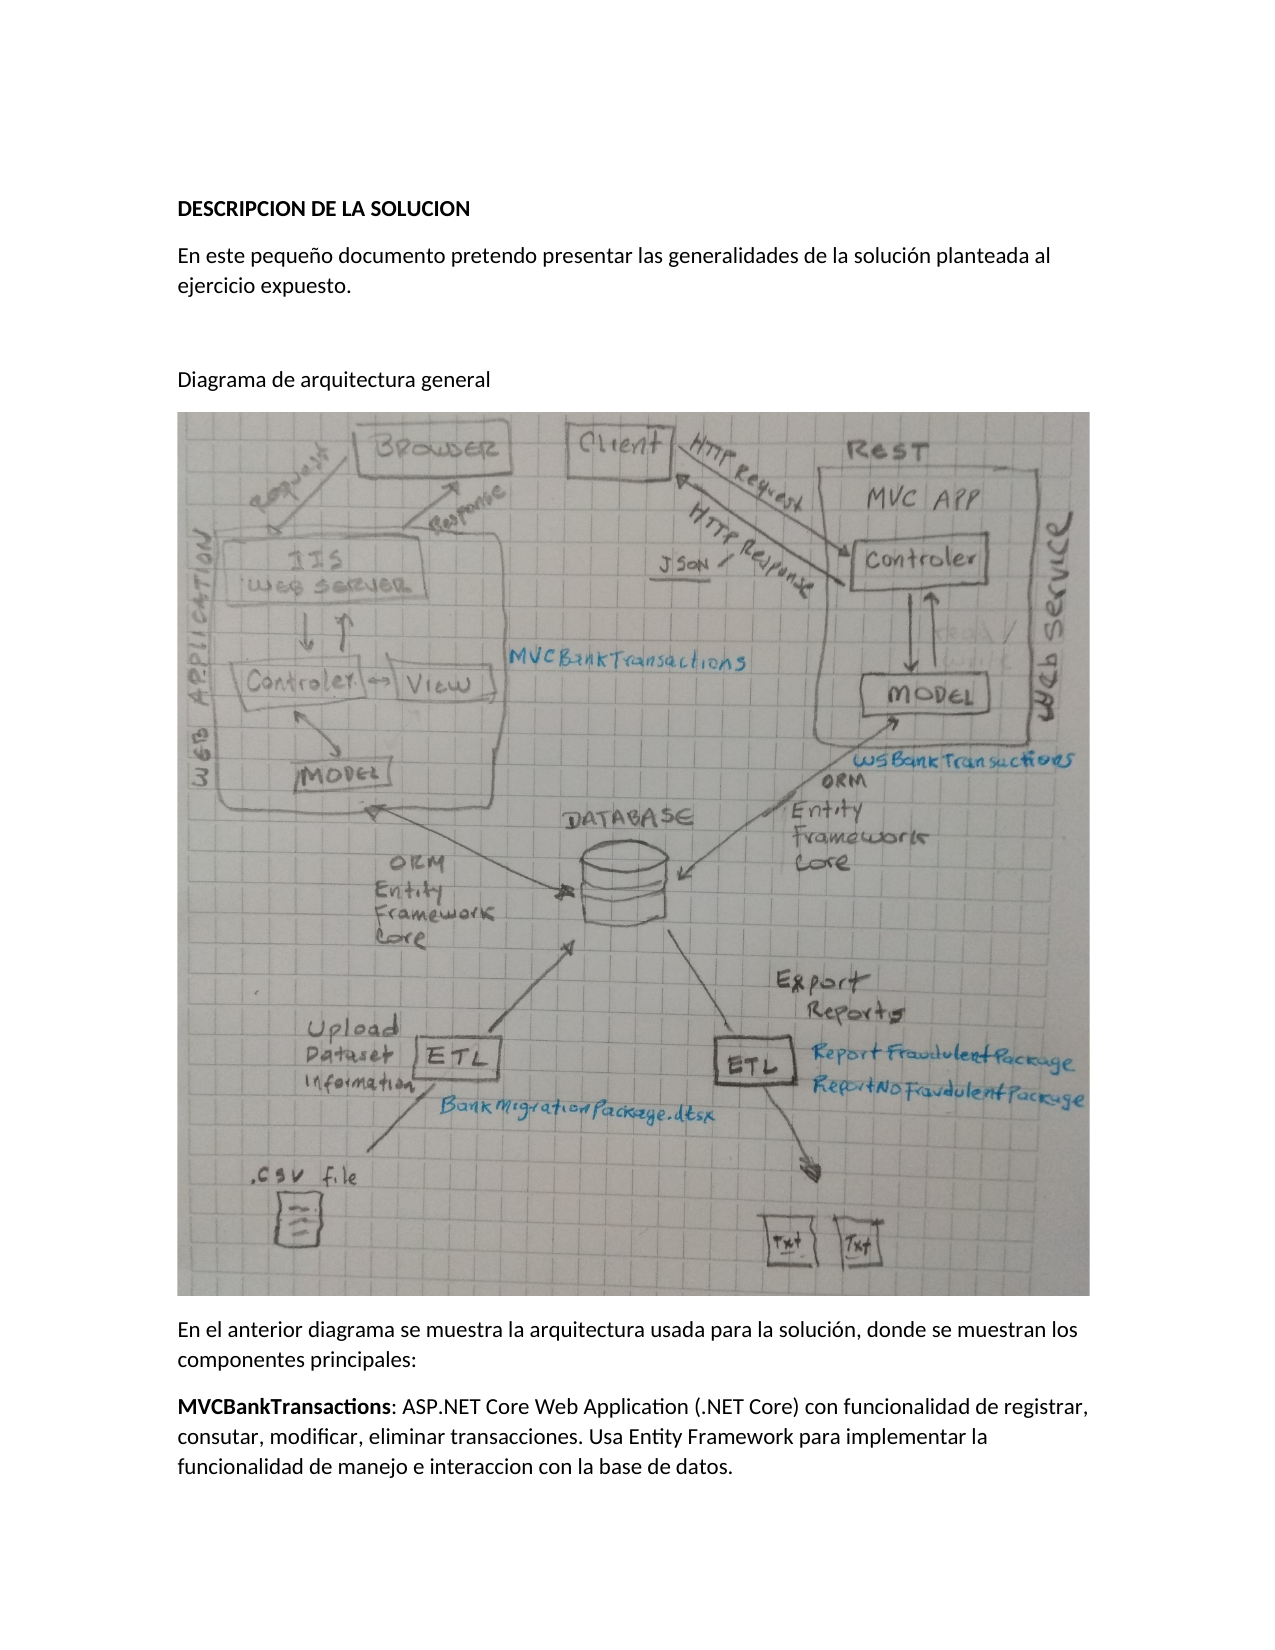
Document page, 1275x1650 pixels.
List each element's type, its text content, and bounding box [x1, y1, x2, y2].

picture [177, 412, 1090, 1296]
text DESCRIPCION DE LA SOLUCION [177, 194, 1098, 222]
text MVCBankTransactions: ASP.NET Core Web Application (.NET Core) con funcionalidad de registrar, consutar, modificar, eliminar transacciones. Usa Entity Framework para implementar la funcionalidad de manejo e interaccion con la base de datos. [177, 1392, 1098, 1480]
text En este pequeño documento pretendo presentar las generalidades de la solución planteada al ejercicio expuesto. [177, 241, 1098, 299]
text Diagrama de arquitectura general [177, 365, 1098, 393]
text En el anterior diagrama se muestra la arquitectura usada para la solución, donde se muestran los componentes principales: [177, 1315, 1098, 1373]
